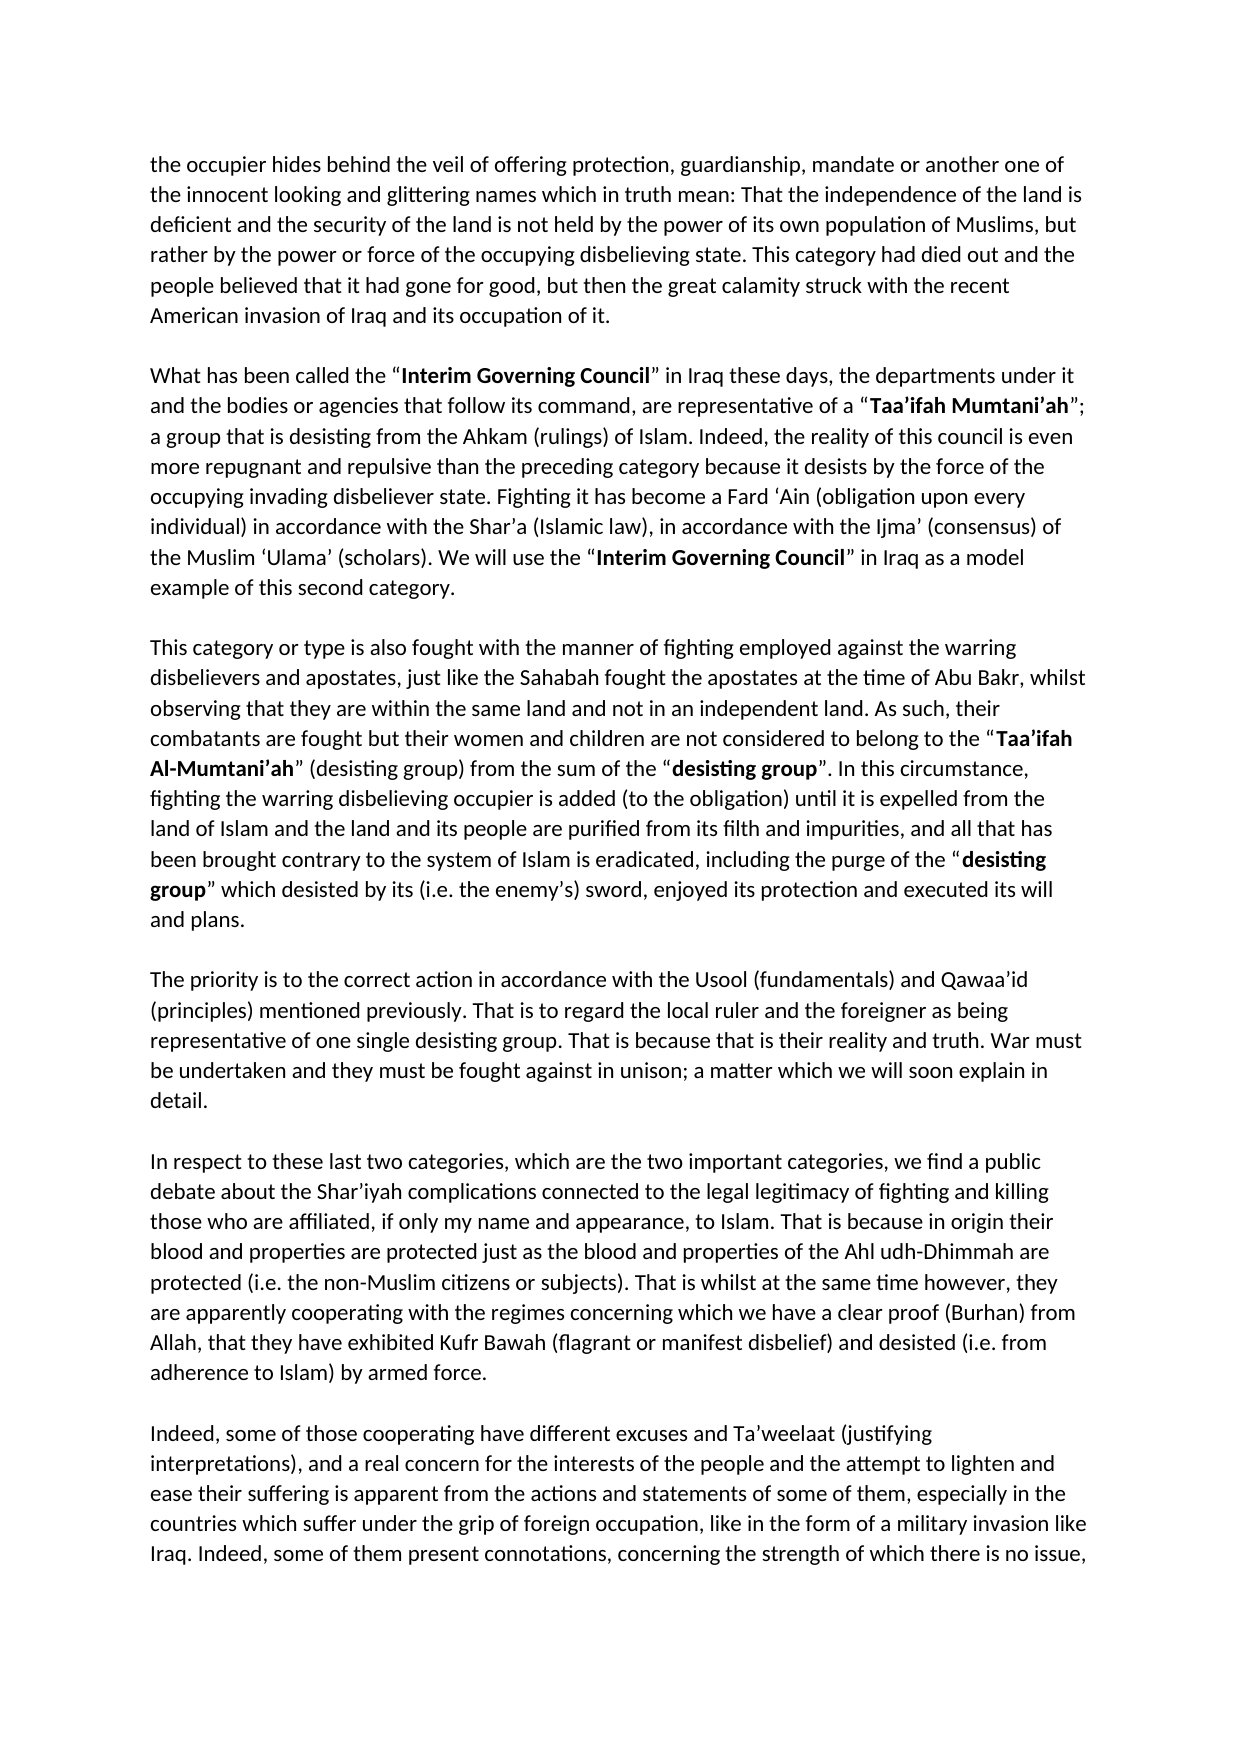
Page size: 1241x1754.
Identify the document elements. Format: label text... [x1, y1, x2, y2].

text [150, 150, 1090, 329]
text This category or type is also fought with the manner of fighting employed against the warring disbelievers and apostates, just like the Sahabah fought the apostates at the time of Abu Bakr, whilst observing that they are within the same land and not in an independent land. As such, their combatants are fought but their women and children are not considered to belong to the “Taa’ifah Al-Mumtani’ah” (desisting group) from the sum of the “desisting group”. In this circumstance, fighting the warring disbelieving occupier is added (to the obligation) until it is expelled from the land of Islam and the land and its people are purified from its filth and impurities, and all that has been brought contrary to the system of Islam is eradicated, including the purge of the “desisting group” which desisted by its (i.e. the enemy’s) sword, enjoyed its protection and executed its will and plans. [150, 633, 1090, 933]
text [150, 1419, 1090, 1568]
text In respect to these last two categories, which are the two important categories, we find a public debate about the Shar’iyah complications connected to the legal legitimacy of fighting and killing those who are affiliated, if only my name and appearance, to Islam. That is because in origin their blood and properties are protected just as the blood and properties of the Ahl udh-Dhimmah are protected (i.e. the non-Muslim citizens or subjects). That is whilst at the same time however, they are apparently cooperating with the regimes concerning which we have a clear proof (Burhan) from Allah, that they have exhibited Kufr Bawah (flagrant or manifest disbelief) and desisted (i.e. from adherence to Islam) by armed force. [150, 1147, 1090, 1386]
text What has been called the “Interim Governing Council” in Iraq these days, the departments under it and the bodies or agencies that follow its command, are representative of a “Taa’ifah Mumtani’ah”; a group that is desisting from the Ahkam (rulings) of Islam. Indeed, the reality of this council is even more repugnant and repulsive than the preceding category because it desists by the force of the occupying invading disbeliever state. Fighting it has become a Fard ‘Ain (obligation upon every individual) in accordance with the Shar’a (Islamic law), in accordance with the Ijma’ (consensus) of the Muslim ‘Ulama’ (scholars). We will use the “Interim Governing Council” in Iraq as a model example of this second category. [150, 361, 1090, 601]
text The priority is to the correct action in accordance with the Usool (fundamentals) and Qawaa’id (principles) mentioned previously. That is to regard the local ruler and the foreigner as being representative of one single desisting group. That is because that is their reality and truth. War must be undertaken and they must be fought against in unison; a matter which we will soon explain in detail. [150, 966, 1090, 1114]
